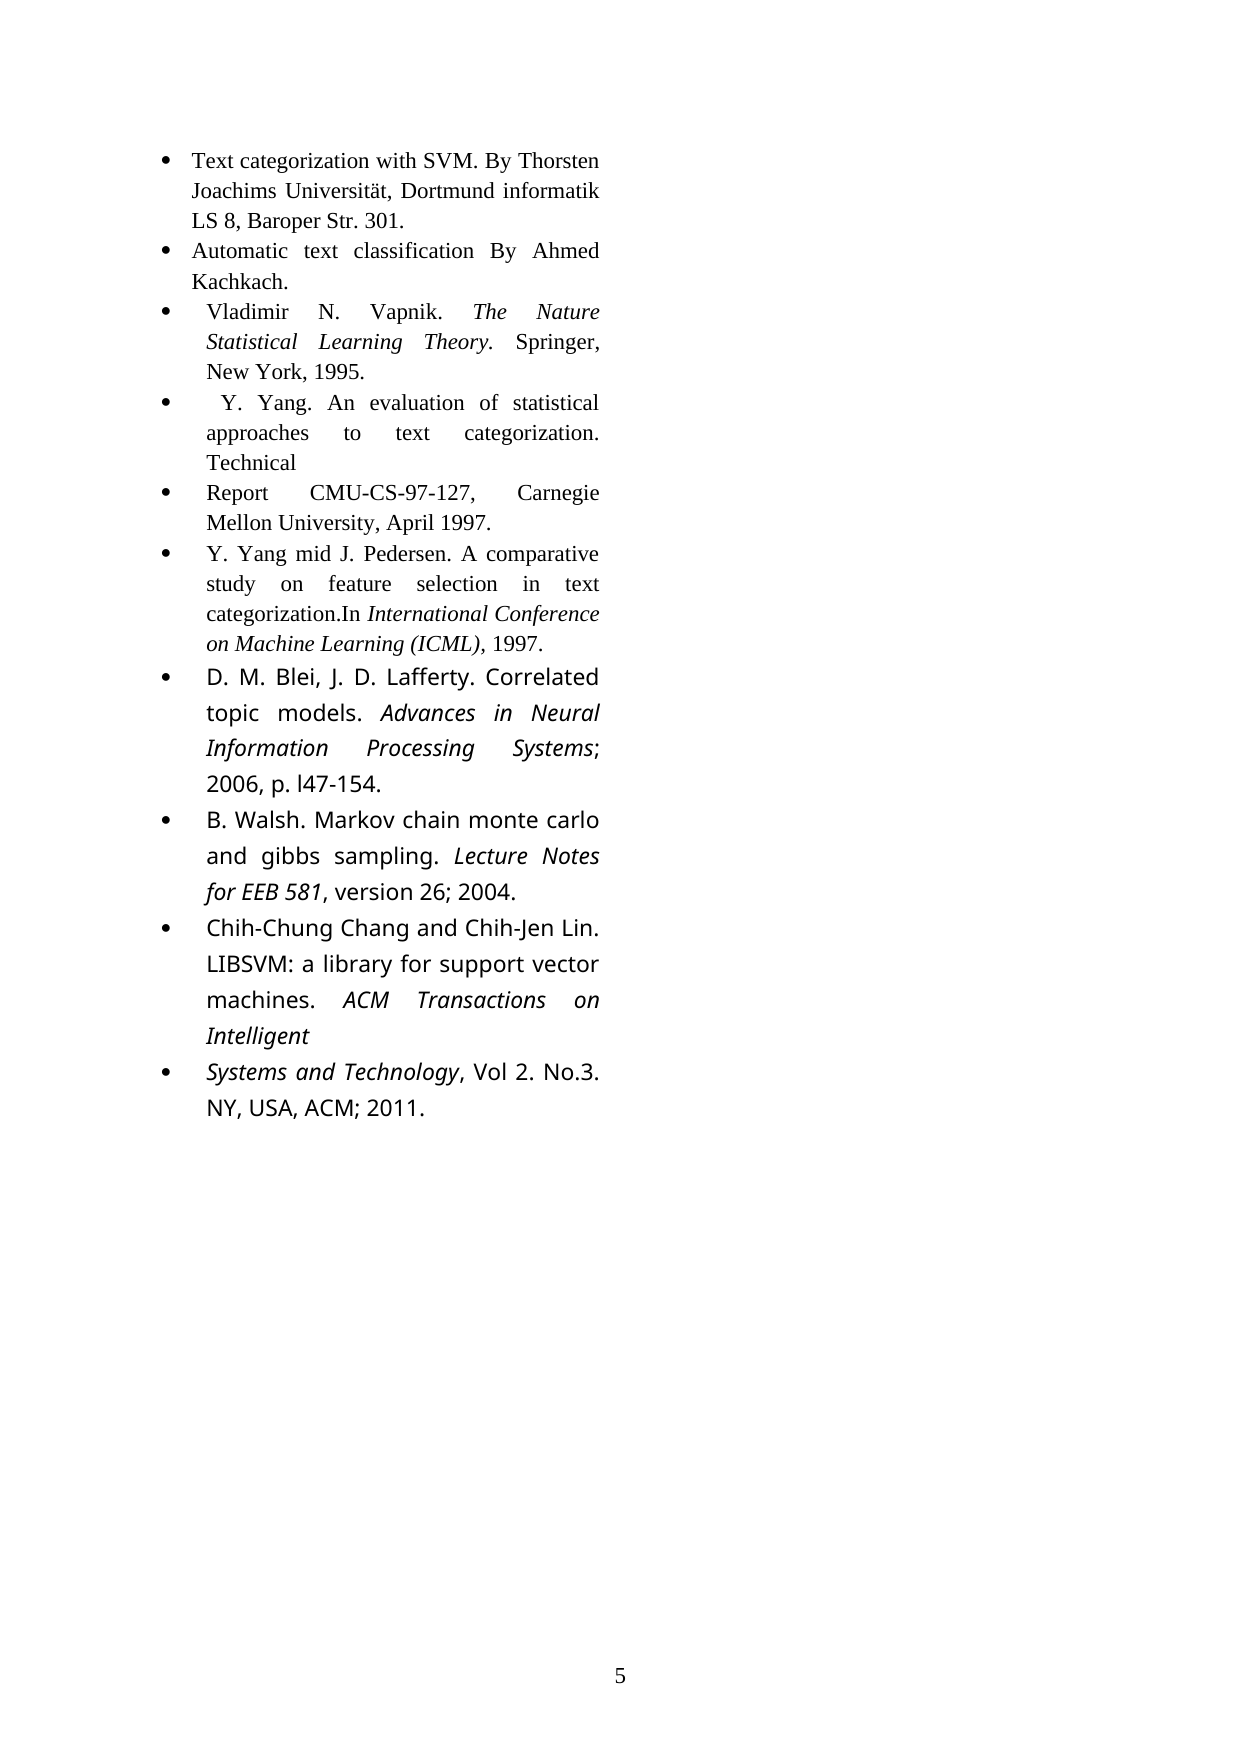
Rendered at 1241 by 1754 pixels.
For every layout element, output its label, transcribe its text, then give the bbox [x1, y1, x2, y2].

list Y. Yang. An evaluation of statistical approaches to text categorization. Technical [162, 389, 600, 475]
list Text categorization with SVM. By Thorsten Joachims Universität, Dortmund informatik LS 8, Baroper Str. 301. [162, 147, 600, 234]
list Automatic text classification By Ahmed Kachkach. [162, 238, 600, 294]
list Report CMU-CS-97-127, Carnegie Mellon University, April 1997. [162, 479, 600, 536]
list Chih-Chung Chang and Chih-Jen Lin. LIBSVM: a library for support vector machines. ACM Transactions on Intelligent [162, 912, 600, 1051]
list B. Walsh. Markov chain monte carlo and gibbs sampling. Lecture Notes for EEB 581, version 26; 2004. [162, 804, 600, 907]
list D. M. Blei, J. D. Lafferty. Correlated topic models. Advances in Neural Information Processing Systems; 2006, p. l47-154. [162, 661, 600, 799]
list Systems and Technology, Vol 2. No.3. NY, USA, ACM; 2011. [162, 1056, 600, 1123]
list Y. Yang mid J. Pedersen. A comparative study on feature selection in text categorization.In International Conference on Machine Learning (ICML), 1997. [162, 540, 600, 657]
list Vladimir N. Vapnik. The Nature Statistical Learning Theory. Springer, New York, 1995. [162, 298, 600, 385]
